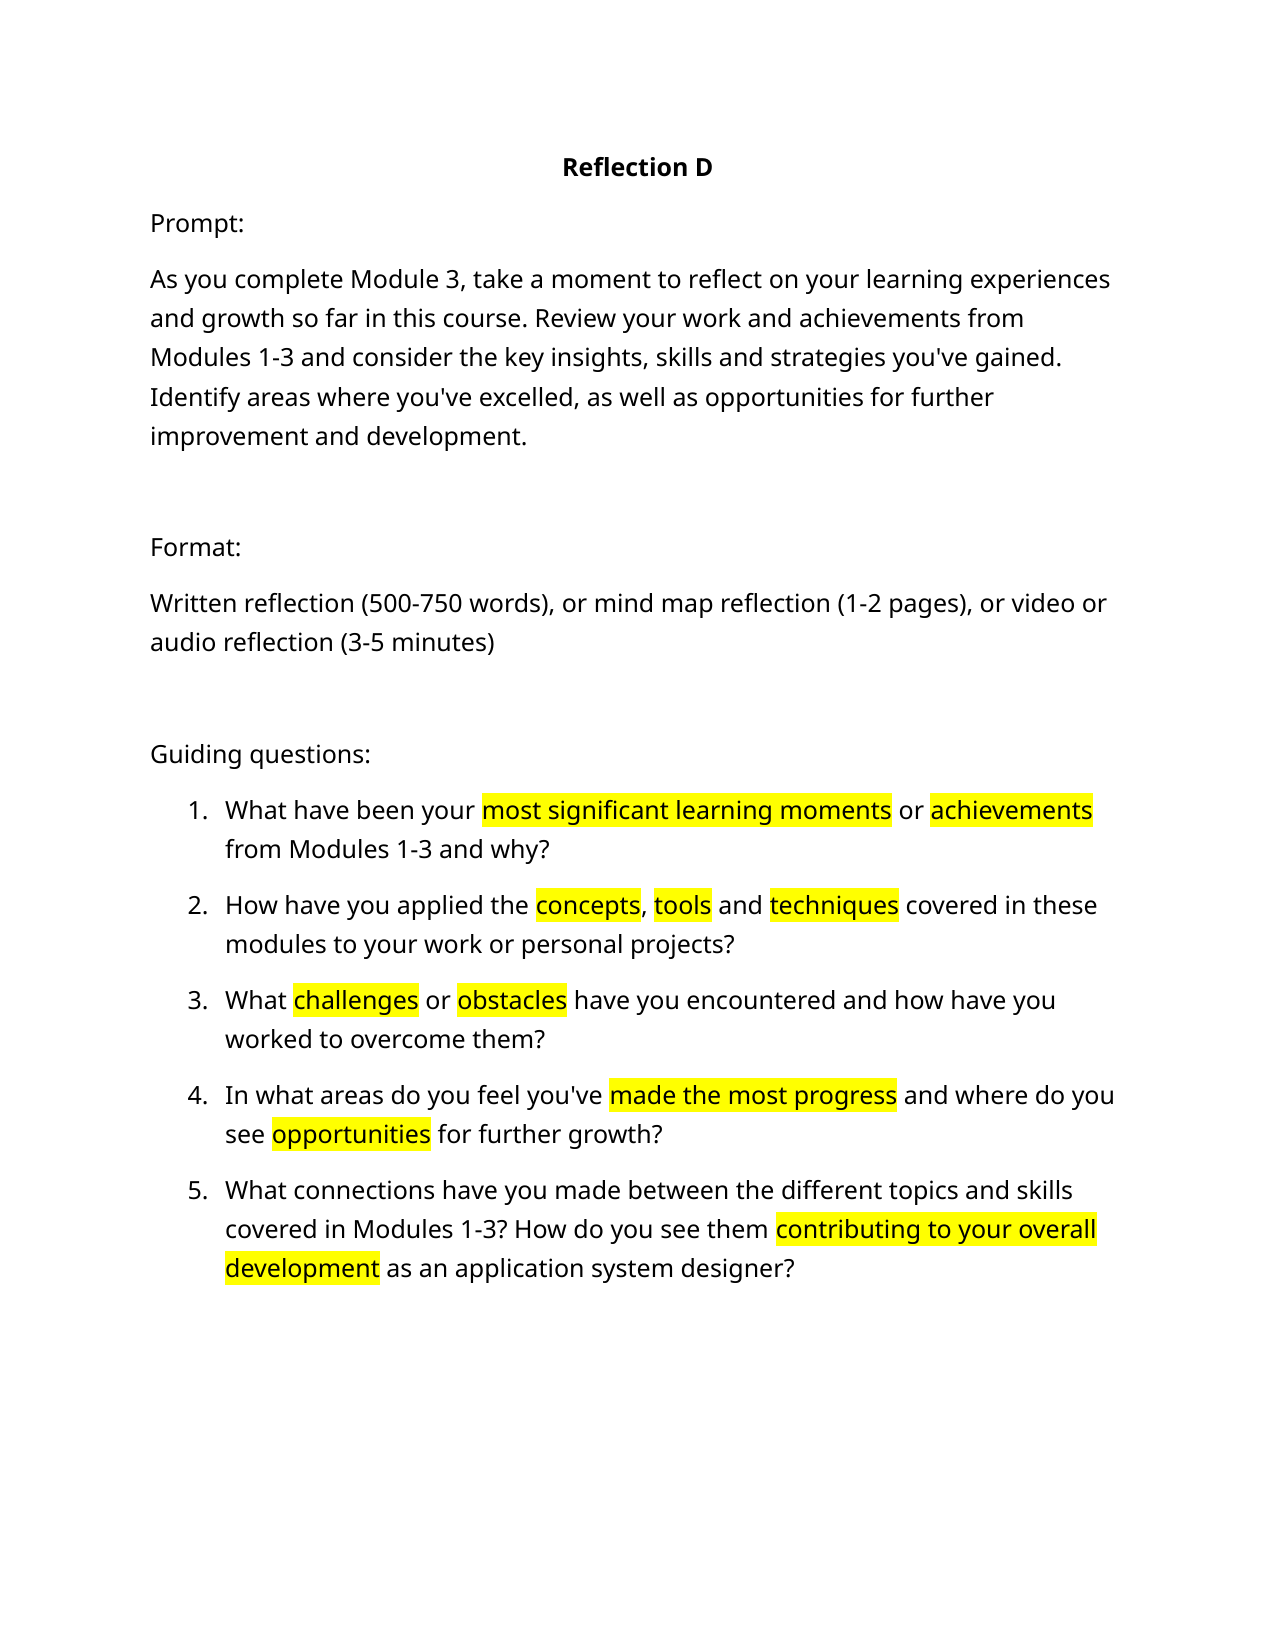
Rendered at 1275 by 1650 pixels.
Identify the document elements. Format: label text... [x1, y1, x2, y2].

list In what areas do you feel you've made the most progress and where do you see opportunities for further growth? [187, 1077, 1125, 1151]
list How have you applied the concepts, tools and techniques covered in these modules to your work or personal projects? [187, 887, 1125, 961]
list What connections have you made between the different topics and skills covered in Modules 1-3? How do you see them contributing to your overall development as an application system designer? [187, 1172, 1125, 1285]
list What have been your most significant learning moments or achievements from Modules 1-3 and why? [187, 792, 1125, 866]
text Reflection D [150, 150, 1125, 184]
text Written reflection (500-750 words), or mind map reflection (1-2 pages), or video or audio reflection (3-5 minutes) [150, 586, 1125, 659]
list What challenges or obstacles have you encountered and how have you worked to overcome them? [187, 982, 1125, 1056]
text Guiding questions: [150, 737, 1125, 771]
text Format: [150, 530, 1125, 564]
text As you complete Module 3, take a moment to reflect on your learning experiences and growth so far in this course. Review your work and achievements from Modules 1-3 and consider the key insights, skills and strategies you've gained. Identify areas where you've excelled, as well as opportunities for further improvement and development. [150, 262, 1125, 452]
text Prompt: [150, 206, 1125, 240]
